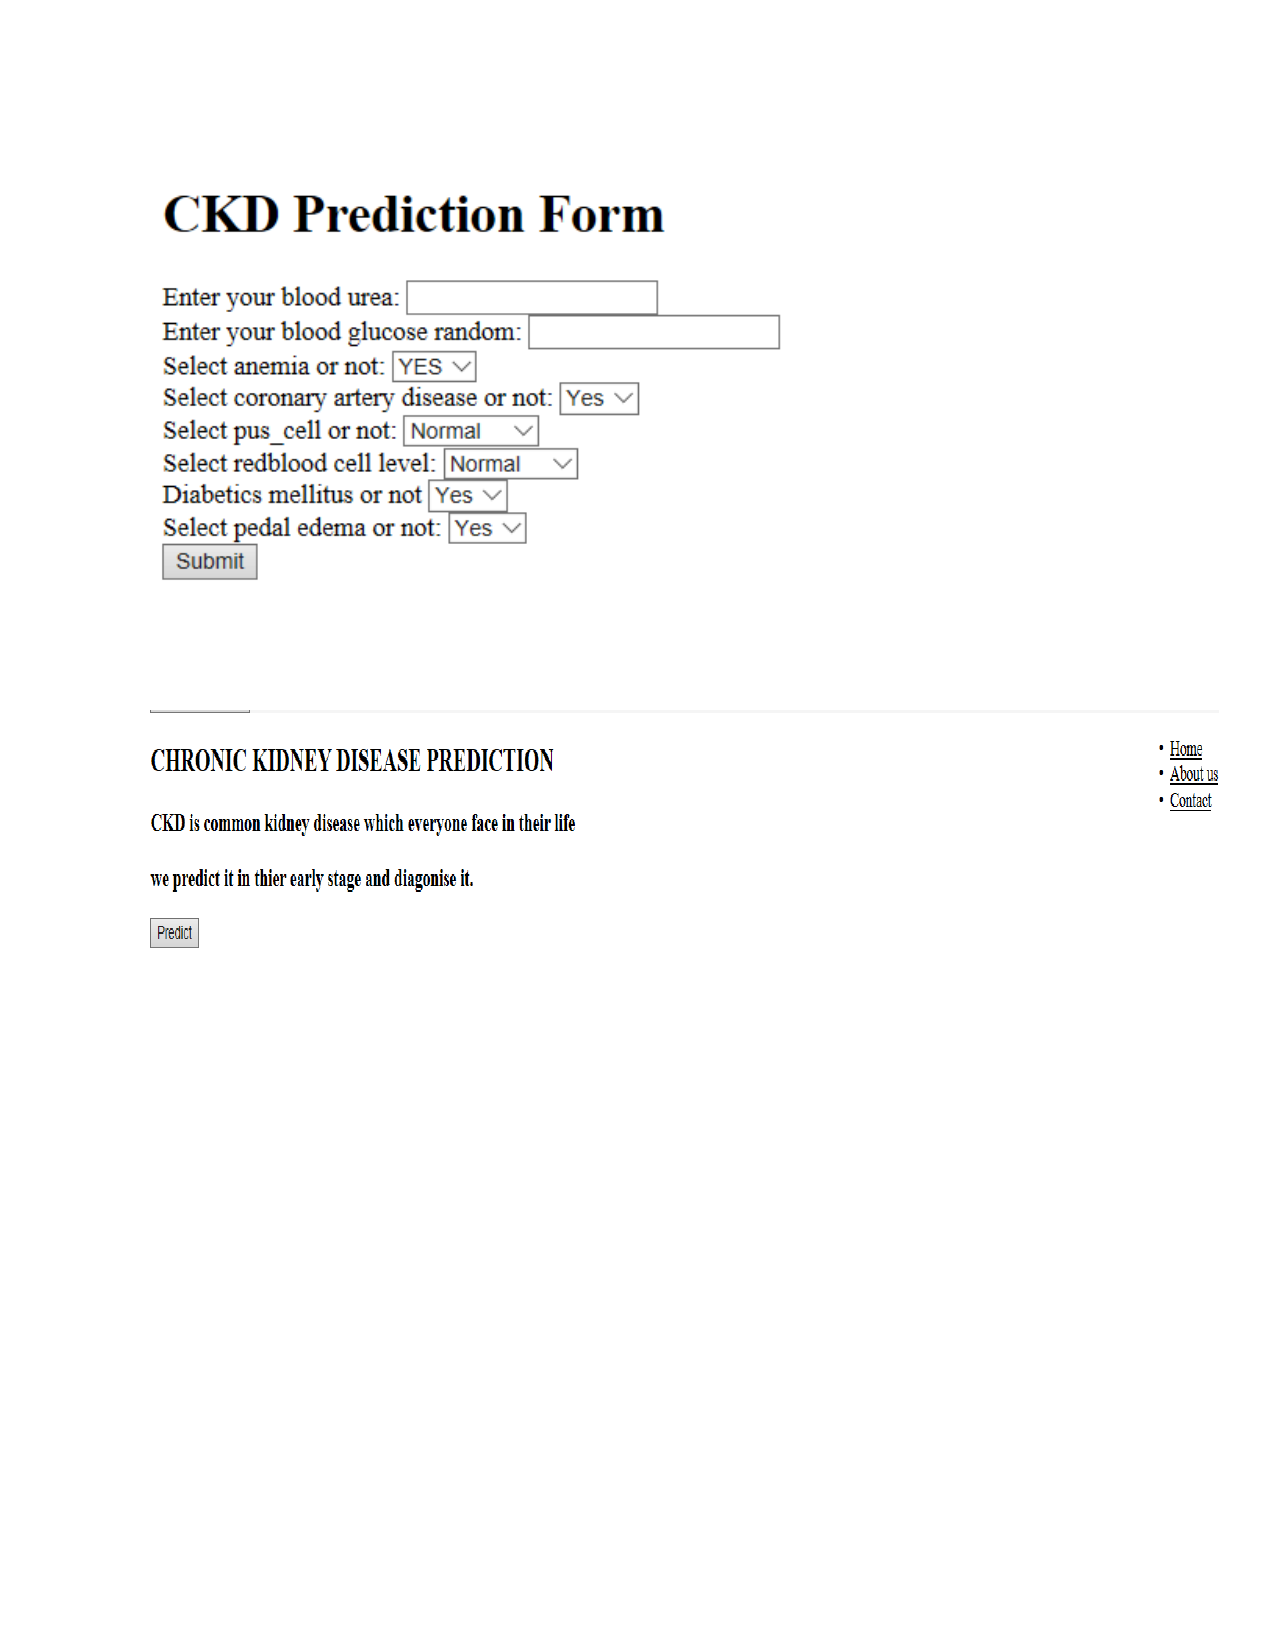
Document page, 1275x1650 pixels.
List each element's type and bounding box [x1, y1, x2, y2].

picture [150, 150, 1029, 707]
picture [150, 710, 1224, 1169]
